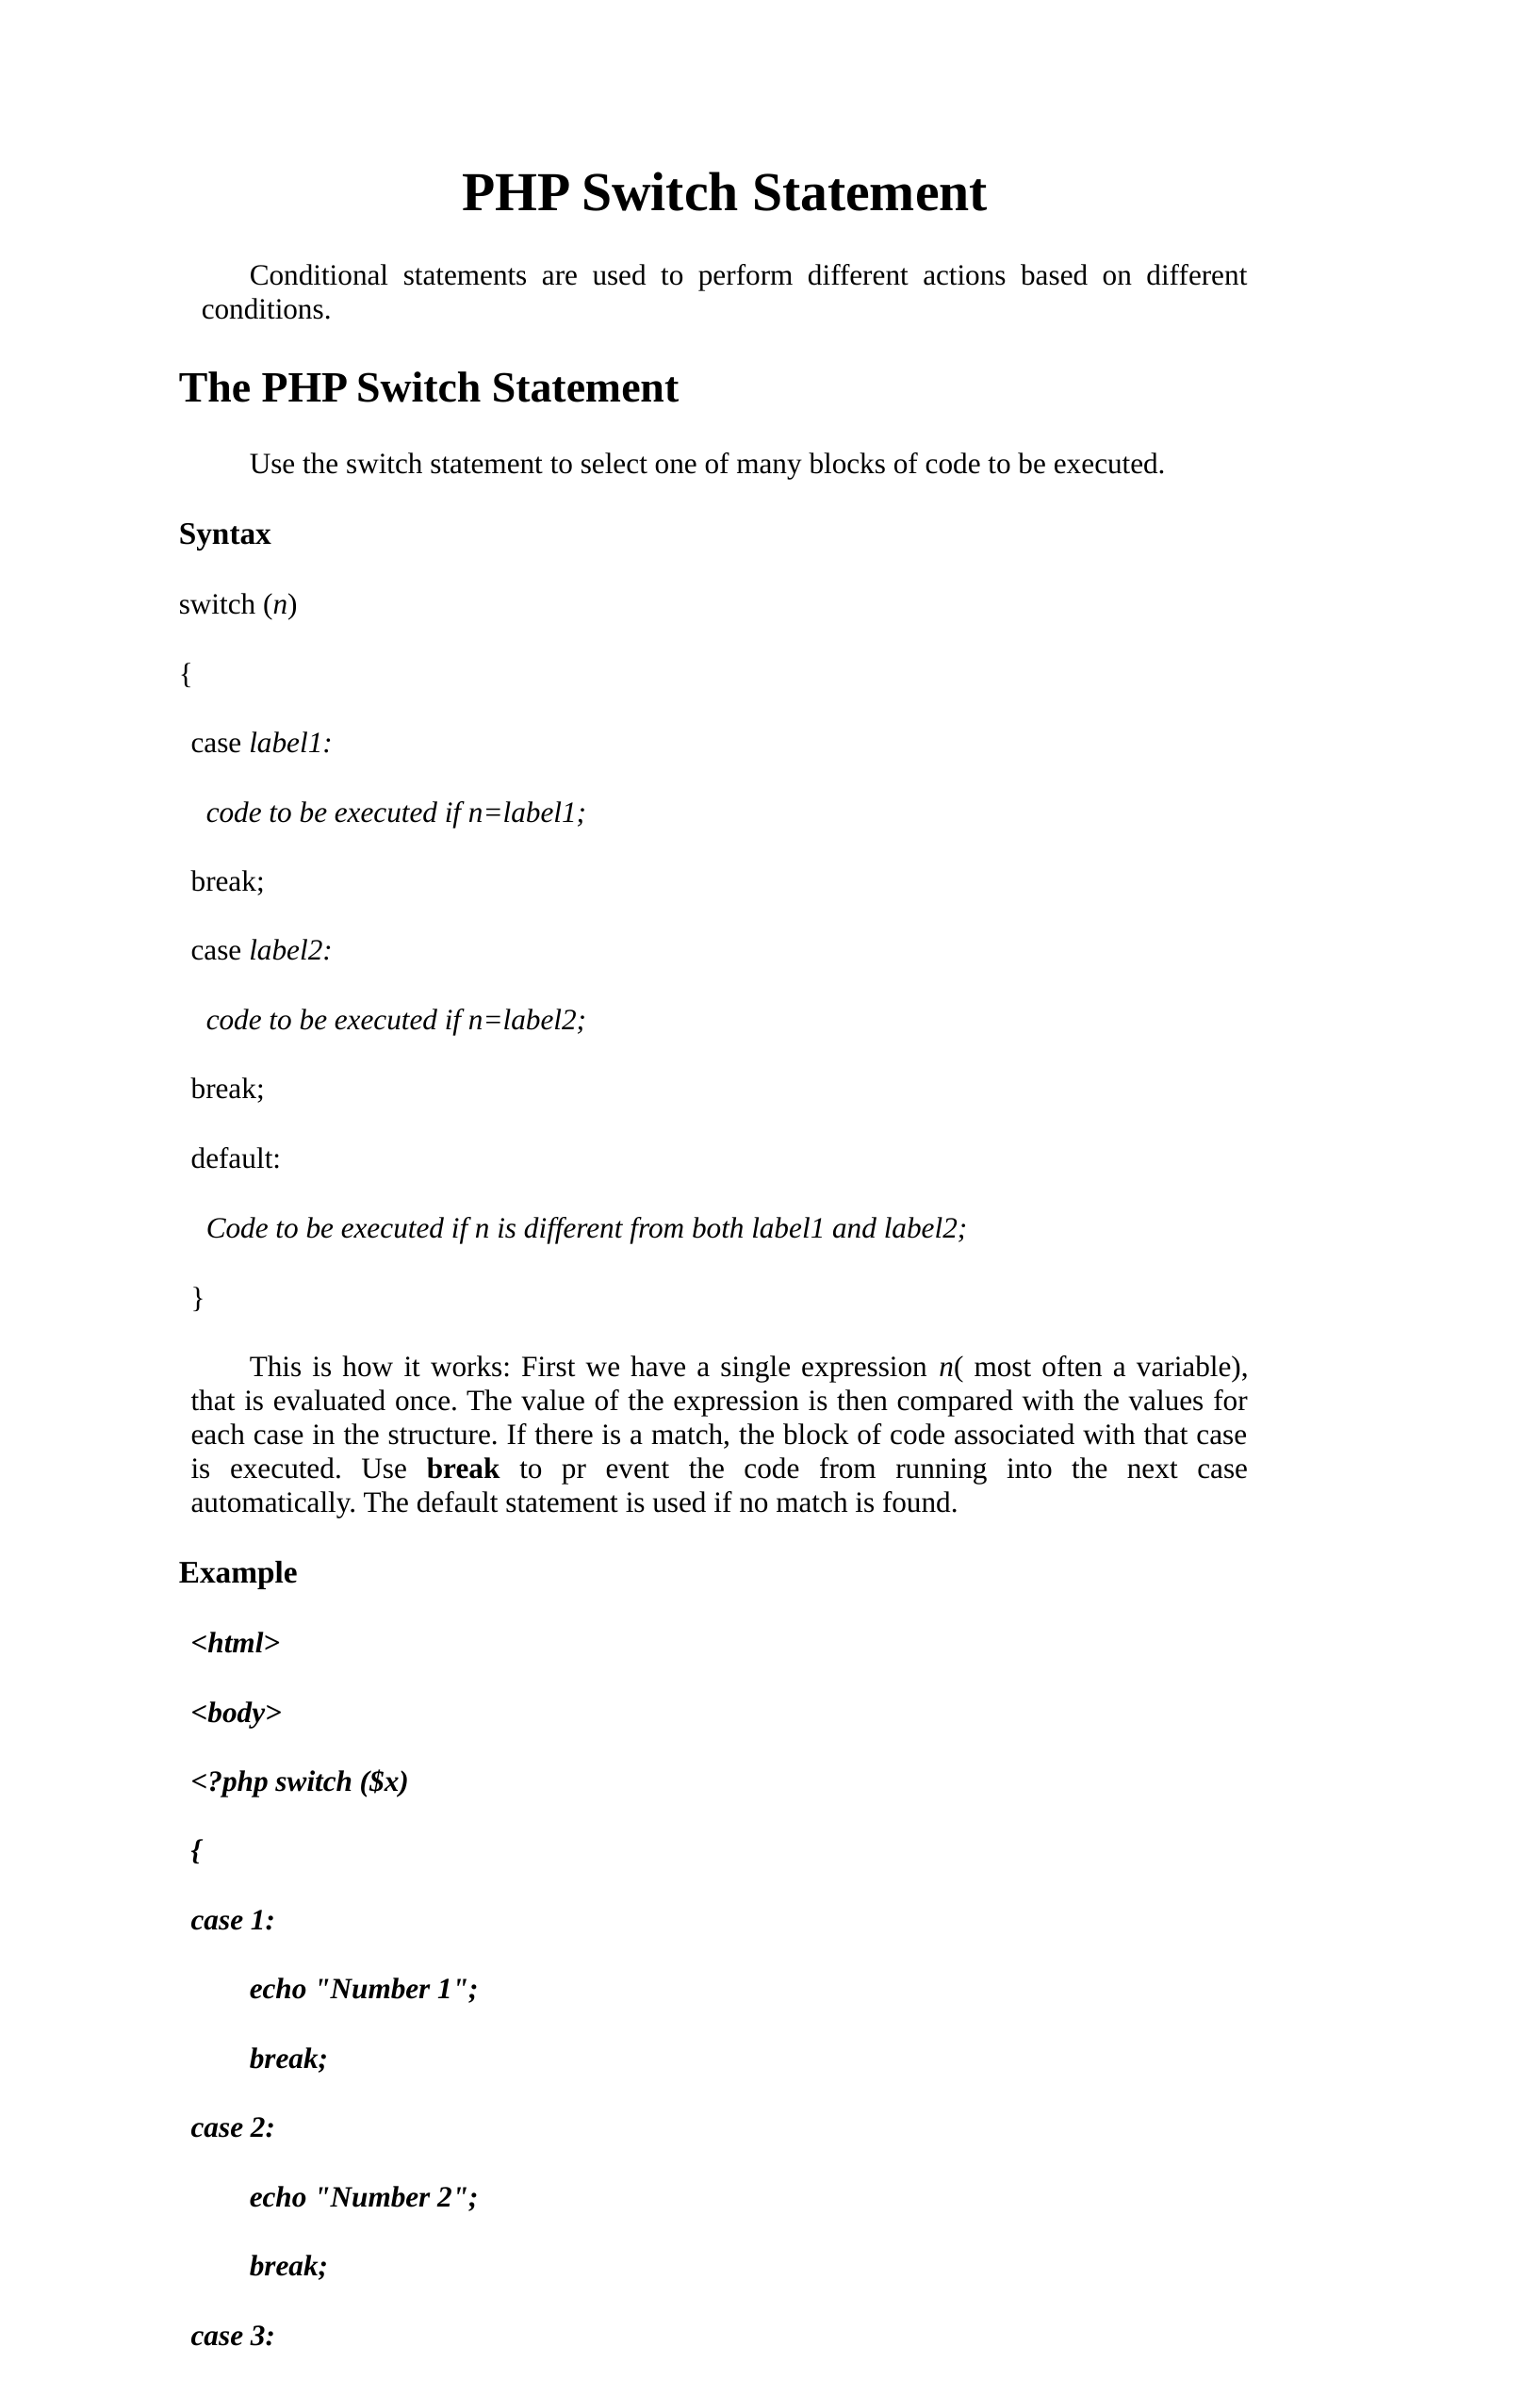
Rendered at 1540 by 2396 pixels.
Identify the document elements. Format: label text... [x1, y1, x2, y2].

text } [190, 1280, 1249, 1314]
text default: [190, 1141, 1249, 1174]
text { [178, 656, 1249, 690]
text case label2: [190, 933, 1249, 967]
text code to be executed if n=label1; [205, 795, 1249, 829]
text break; [190, 2248, 1249, 2282]
text echo "Number 2"; [190, 2179, 1249, 2213]
text The PHP Switch Statement [178, 361, 1249, 411]
text Conditional statements are used to perform different actions based on different conditions. [201, 258, 1249, 326]
text { [190, 1833, 1249, 1867]
text Use the switch statement to select one of many blocks of code to be executed. [178, 446, 1249, 480]
text Syntax [178, 516, 1249, 551]
text case 3: [190, 2318, 1249, 2352]
text <body> [190, 1695, 1249, 1729]
text <?php switch ($x) [190, 1764, 1249, 1797]
text echo "Number 1"; [190, 1972, 1249, 2006]
text break; [190, 1072, 1249, 1106]
text <html> [190, 1625, 1249, 1659]
text case 2: [190, 2109, 1249, 2143]
text break; [190, 2041, 1249, 2075]
text case 1: [190, 1902, 1249, 1936]
text PHP Switch Statement [201, 159, 1249, 222]
text break; [190, 863, 1249, 897]
text Example [178, 1554, 1249, 1590]
text Code to be executed if n is different from both label1 and label2; [205, 1209, 1249, 1245]
text switch (n) [178, 587, 1249, 620]
text code to be executed if n=label2; [205, 1002, 1249, 1036]
text case label1: [190, 725, 1249, 759]
text This is how it works: First we have a single expression n( most often a variable), that is evaluated once. The value of the expression is then compared with the values for each case in the structure. If there is a match, the block of code associated with that case is executed. Use break to pr event the code from running into the next case automatically. The default statement is used if no match is found. [190, 1349, 1249, 1518]
